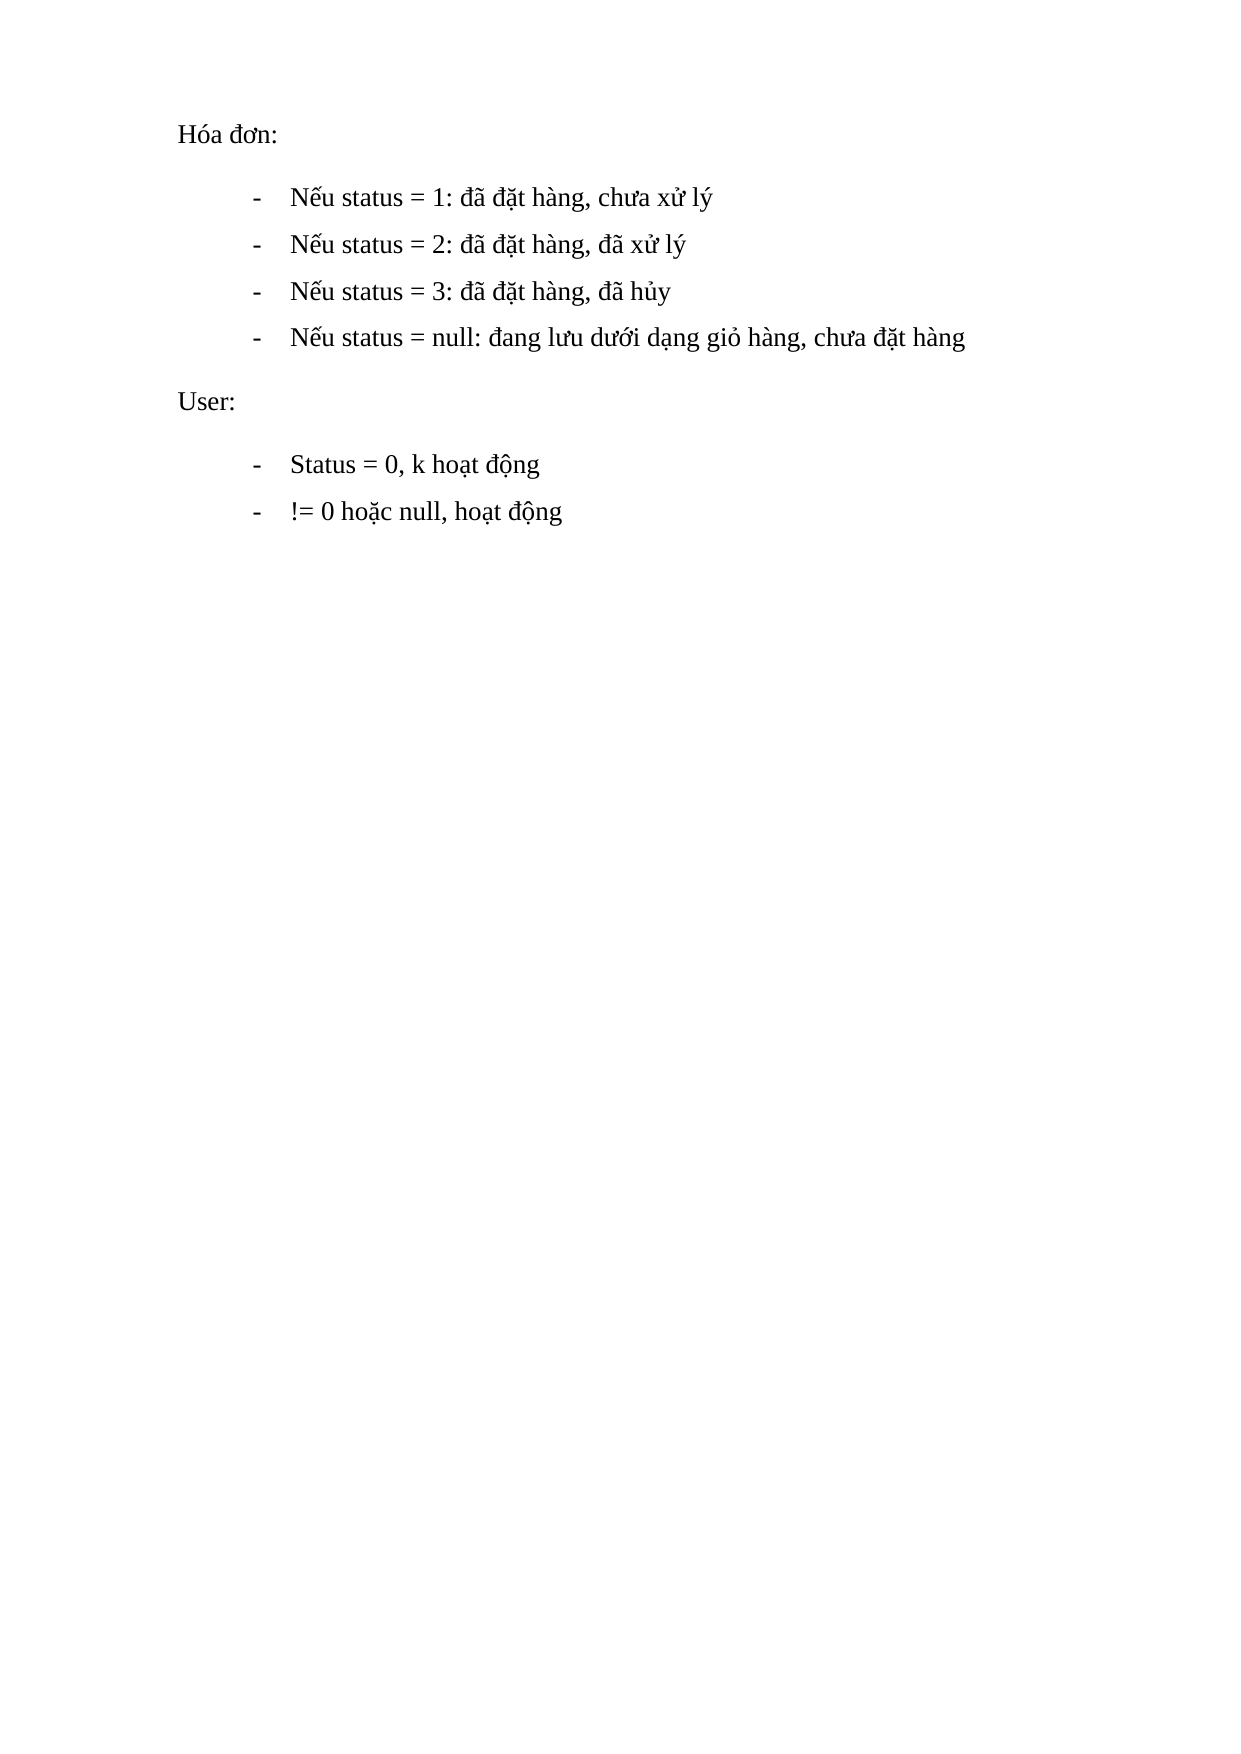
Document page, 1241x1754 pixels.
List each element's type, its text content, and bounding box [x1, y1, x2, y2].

list Nếu status = 2: đã đặt hàng, đã xử lý [252, 228, 1122, 259]
list Status = 0, k hoạt động [252, 448, 1122, 479]
text Hóa đơn: [177, 118, 1122, 149]
list Nếu status = 1: đã đặt hàng, chưa xử lý [252, 181, 1122, 213]
text User: [177, 385, 1122, 416]
list != 0 hoặc null, hoạt động [252, 495, 1122, 526]
list Nếu status = null: đang lưu dưới dạng giỏ hàng, chưa đặt hàng [252, 321, 1122, 353]
list Nếu status = 3: đã đặt hàng, đã hủy [252, 275, 1122, 306]
